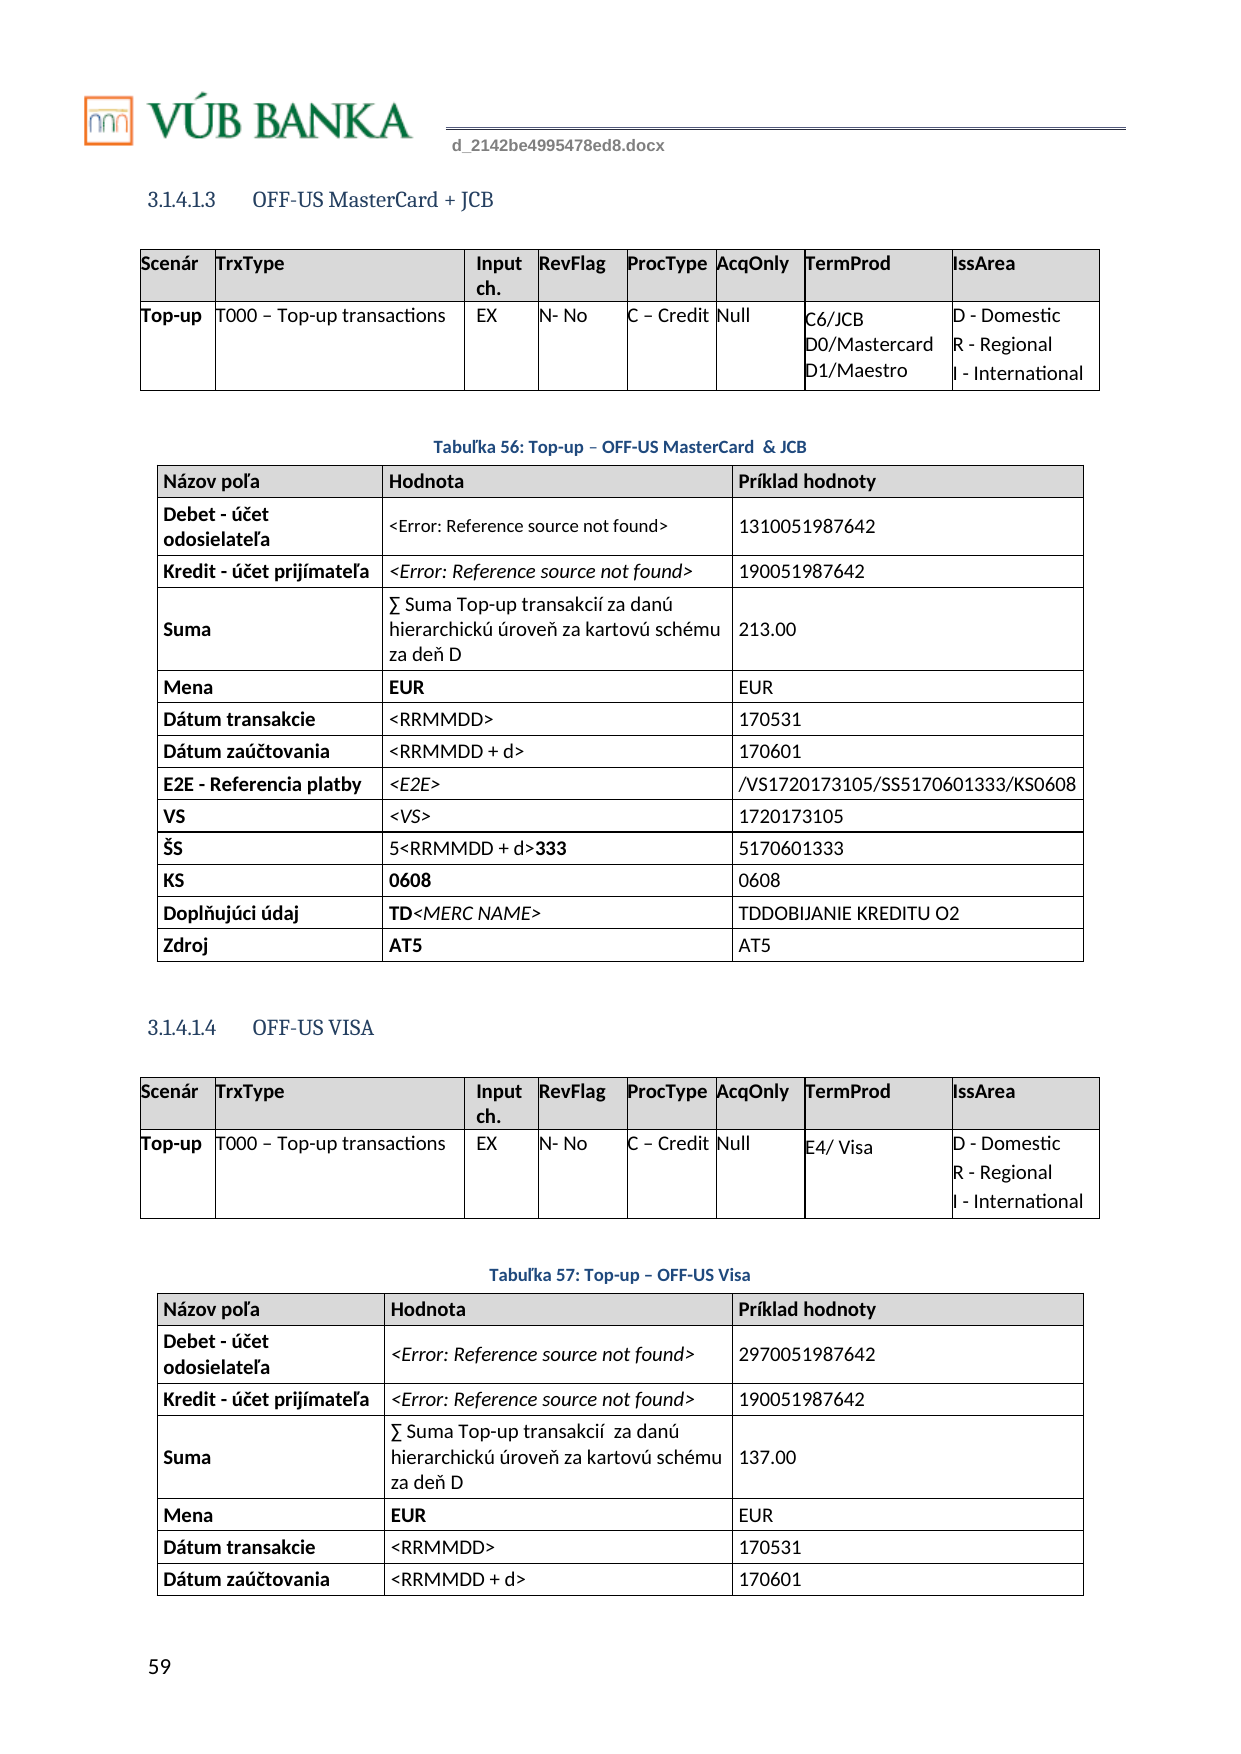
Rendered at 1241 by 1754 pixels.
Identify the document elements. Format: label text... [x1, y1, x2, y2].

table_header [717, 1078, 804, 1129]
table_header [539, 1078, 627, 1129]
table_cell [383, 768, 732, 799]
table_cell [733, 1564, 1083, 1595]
picture [83, 84, 415, 156]
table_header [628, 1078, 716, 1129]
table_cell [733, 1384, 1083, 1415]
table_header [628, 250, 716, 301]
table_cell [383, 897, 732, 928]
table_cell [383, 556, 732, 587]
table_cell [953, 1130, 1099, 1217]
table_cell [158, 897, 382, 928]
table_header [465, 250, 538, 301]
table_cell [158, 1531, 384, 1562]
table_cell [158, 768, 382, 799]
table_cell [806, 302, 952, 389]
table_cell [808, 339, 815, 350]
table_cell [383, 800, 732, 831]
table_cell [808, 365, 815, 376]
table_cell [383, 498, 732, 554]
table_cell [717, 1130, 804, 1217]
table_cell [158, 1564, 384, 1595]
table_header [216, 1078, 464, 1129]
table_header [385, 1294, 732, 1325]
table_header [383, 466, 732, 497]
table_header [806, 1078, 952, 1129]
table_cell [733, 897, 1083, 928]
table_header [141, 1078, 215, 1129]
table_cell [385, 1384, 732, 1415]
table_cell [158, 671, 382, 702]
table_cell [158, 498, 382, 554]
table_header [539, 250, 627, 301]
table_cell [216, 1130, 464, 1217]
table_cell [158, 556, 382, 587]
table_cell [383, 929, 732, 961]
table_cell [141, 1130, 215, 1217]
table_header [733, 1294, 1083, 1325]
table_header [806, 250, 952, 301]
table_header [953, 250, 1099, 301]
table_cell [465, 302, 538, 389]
subtitle OFF-US MasterCard + JCB [148, 187, 1093, 213]
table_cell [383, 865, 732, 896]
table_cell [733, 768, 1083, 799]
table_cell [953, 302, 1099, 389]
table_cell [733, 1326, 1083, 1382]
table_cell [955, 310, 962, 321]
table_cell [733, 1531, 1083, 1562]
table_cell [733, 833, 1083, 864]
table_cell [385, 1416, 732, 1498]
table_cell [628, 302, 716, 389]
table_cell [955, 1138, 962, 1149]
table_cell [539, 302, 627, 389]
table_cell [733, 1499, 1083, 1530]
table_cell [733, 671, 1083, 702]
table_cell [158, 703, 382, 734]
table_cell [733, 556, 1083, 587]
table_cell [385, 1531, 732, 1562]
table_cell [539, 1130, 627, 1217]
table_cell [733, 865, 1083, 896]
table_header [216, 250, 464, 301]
text Tabuľka 56: Top-up – OFF-US MasterCard & JCB [148, 435, 1093, 458]
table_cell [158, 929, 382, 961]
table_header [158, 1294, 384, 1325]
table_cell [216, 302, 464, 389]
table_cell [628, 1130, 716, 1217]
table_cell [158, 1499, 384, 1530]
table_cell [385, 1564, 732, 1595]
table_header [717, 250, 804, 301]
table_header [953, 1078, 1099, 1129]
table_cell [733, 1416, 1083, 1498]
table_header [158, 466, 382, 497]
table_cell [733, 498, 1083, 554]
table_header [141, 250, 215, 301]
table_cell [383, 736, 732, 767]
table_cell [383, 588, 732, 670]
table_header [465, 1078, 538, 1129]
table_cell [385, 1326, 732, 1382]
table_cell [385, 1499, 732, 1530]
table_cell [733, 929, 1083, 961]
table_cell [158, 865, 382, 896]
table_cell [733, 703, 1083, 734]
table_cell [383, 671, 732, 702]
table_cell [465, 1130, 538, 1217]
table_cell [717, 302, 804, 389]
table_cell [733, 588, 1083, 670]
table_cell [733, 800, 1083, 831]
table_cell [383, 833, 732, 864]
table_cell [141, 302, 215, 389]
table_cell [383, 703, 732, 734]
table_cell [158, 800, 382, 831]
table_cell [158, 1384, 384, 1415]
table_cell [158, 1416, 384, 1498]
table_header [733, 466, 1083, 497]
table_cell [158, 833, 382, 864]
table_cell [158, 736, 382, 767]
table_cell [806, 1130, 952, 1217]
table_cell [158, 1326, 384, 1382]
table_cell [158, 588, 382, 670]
subtitle OFF-US VISA [148, 1014, 1093, 1041]
text Tabuľka 57: Top-up – OFF-US Visa [148, 1263, 1093, 1286]
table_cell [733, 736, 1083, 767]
